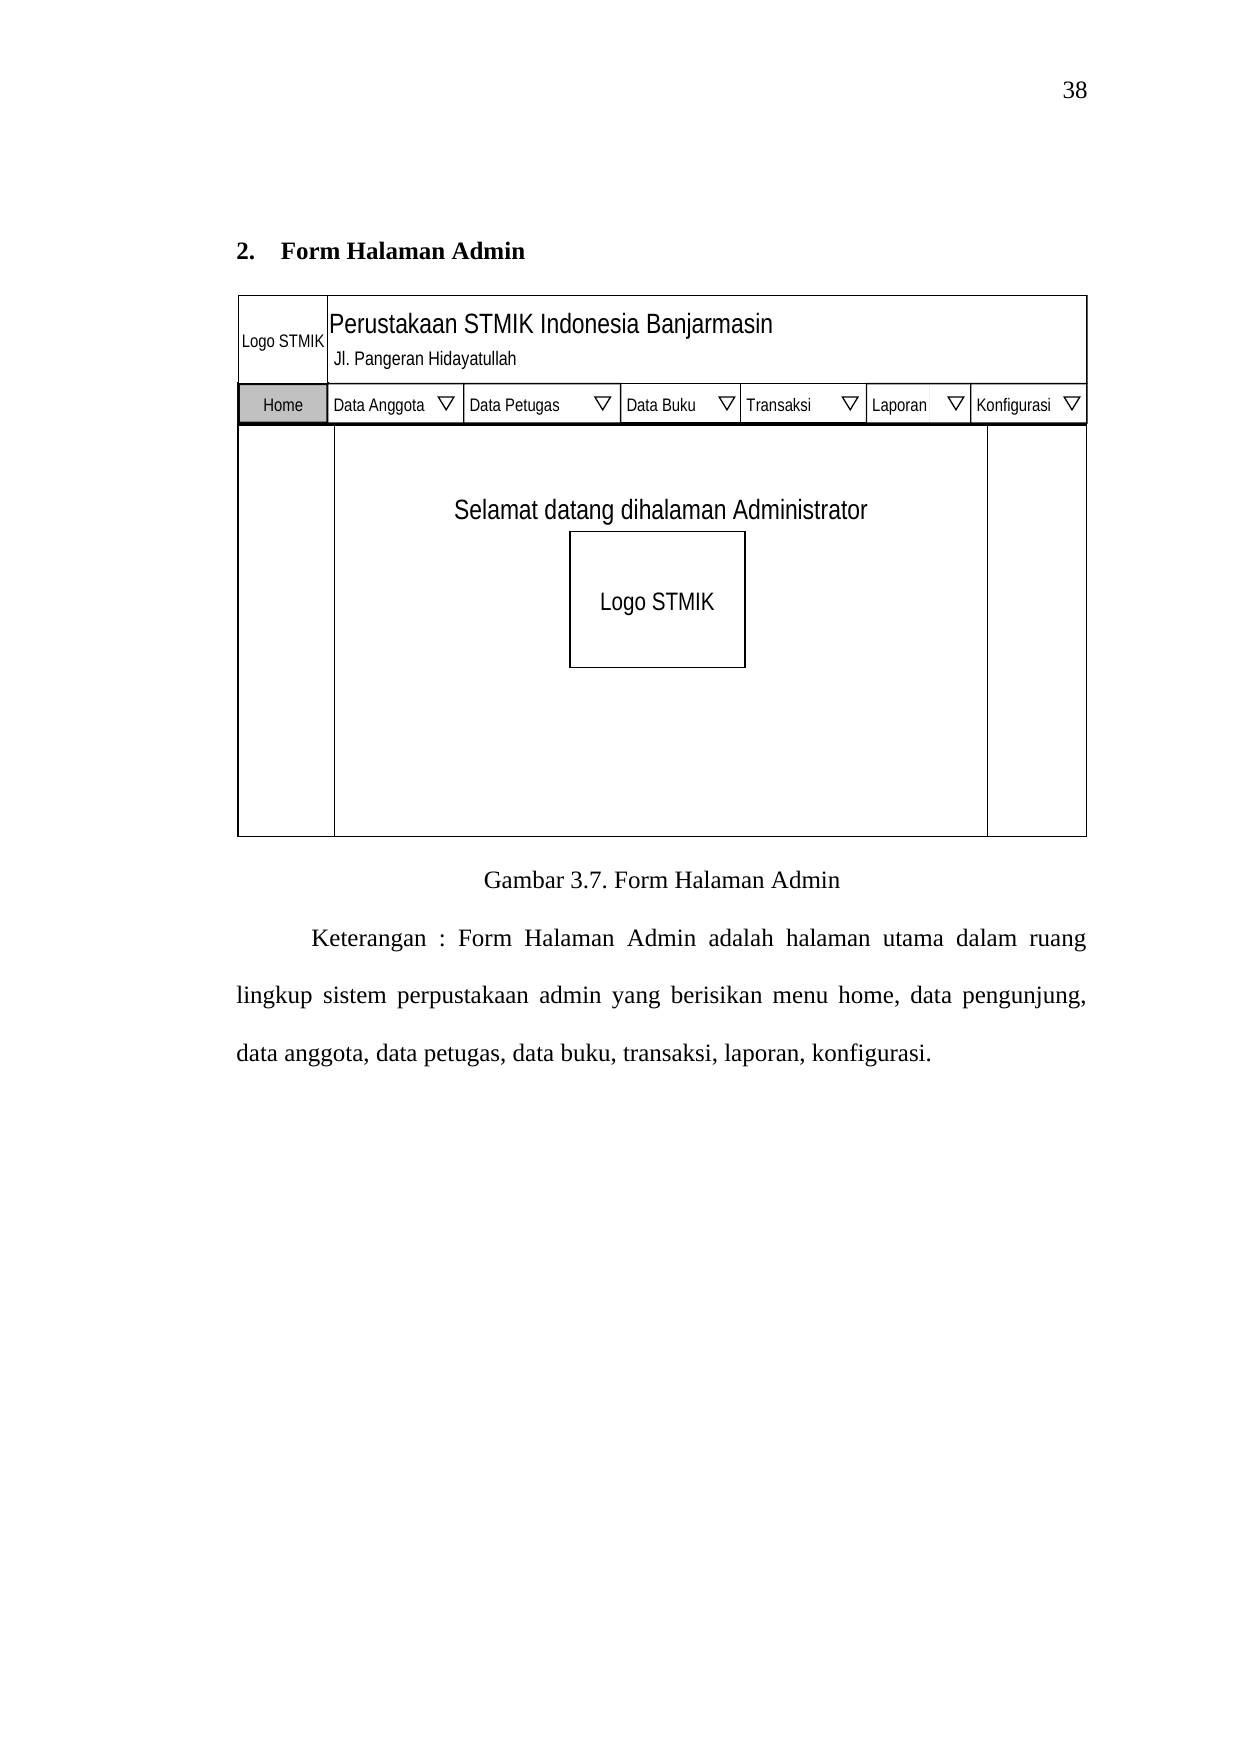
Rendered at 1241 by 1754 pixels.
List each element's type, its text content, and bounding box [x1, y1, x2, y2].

list Keterangan : Form Halaman Admin adalah halaman utama dalam ruang lingkup sistem perpustakaan admin yang berisikan menu home, data pengunjung, data anggota, data petugas, data buku, transaksi, laporan, konfigurasi. [236, 923, 1087, 1067]
list Form Halaman Admin [236, 236, 1087, 265]
list Gambar 3.7. Form Halaman Admin [236, 866, 1087, 894]
